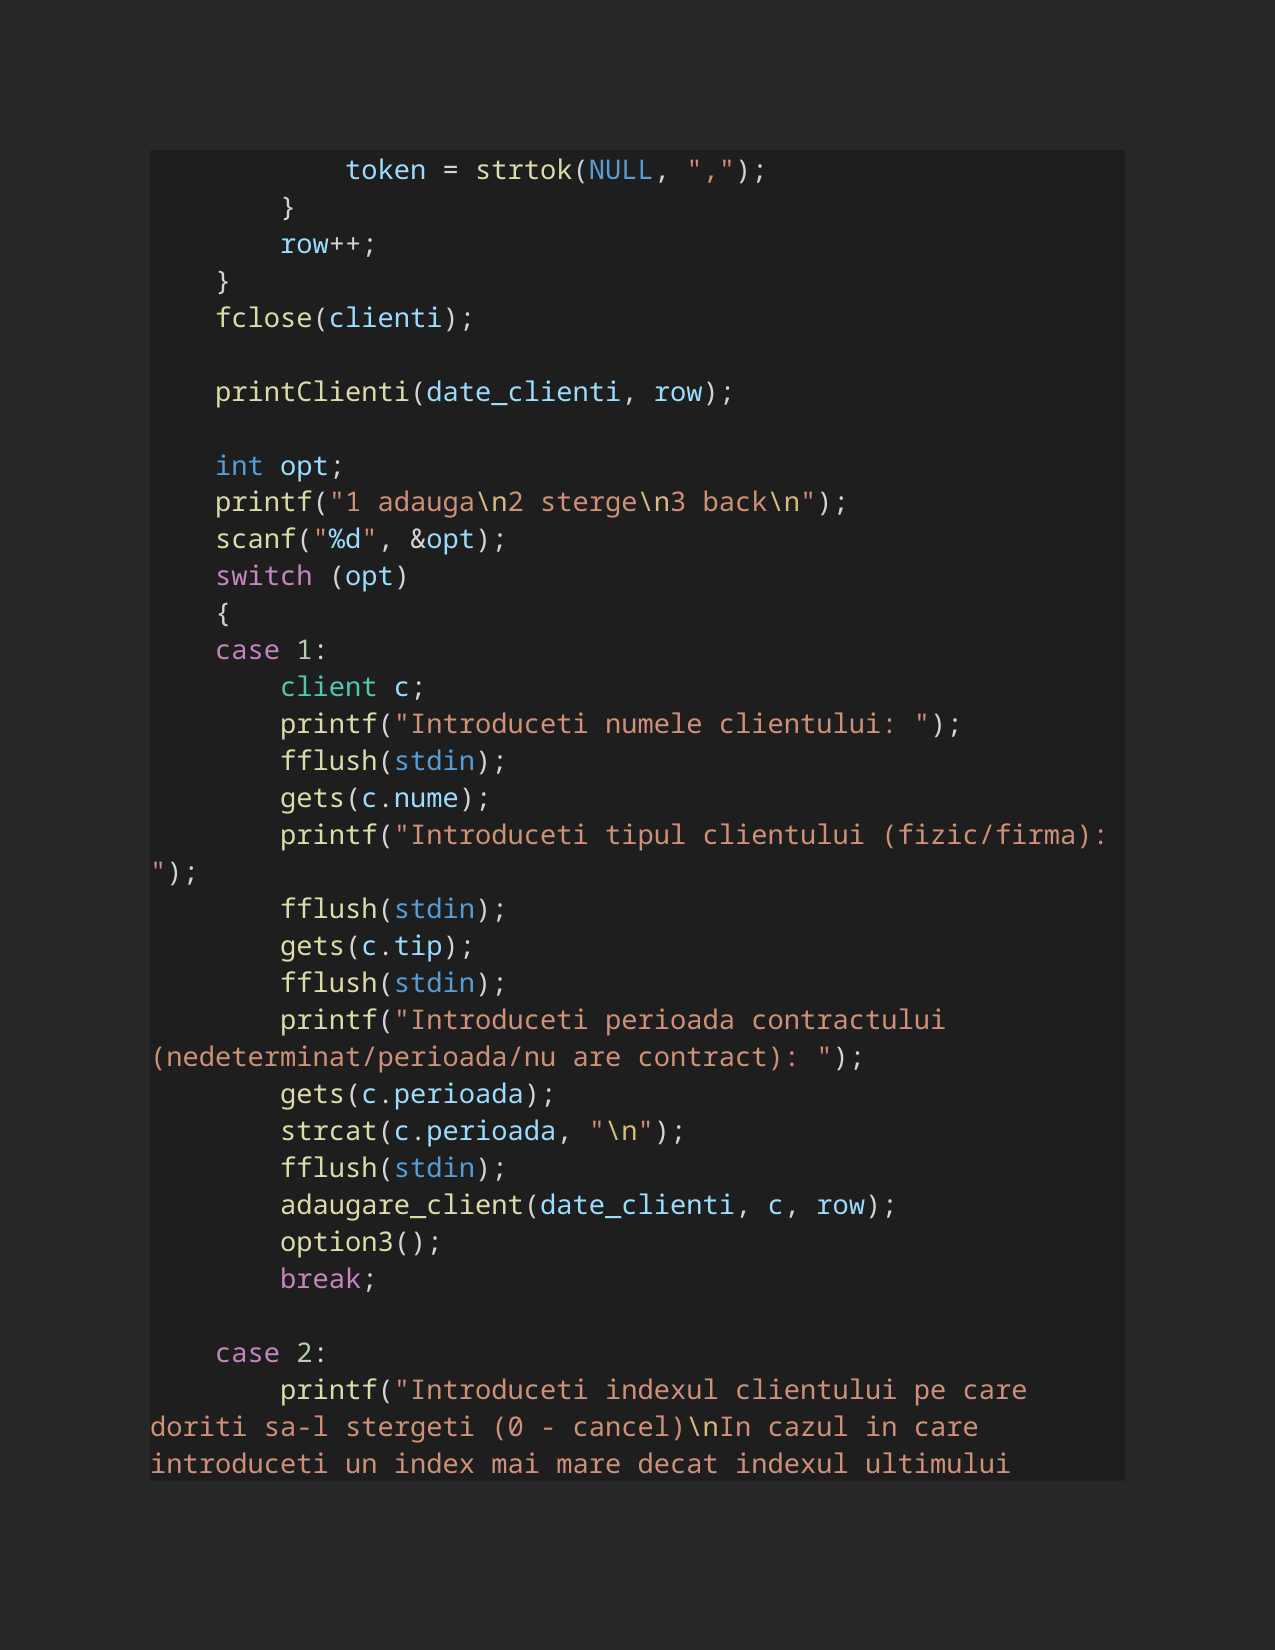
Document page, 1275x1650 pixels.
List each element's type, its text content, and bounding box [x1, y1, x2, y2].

text } [150, 261, 1125, 298]
text strcat(c.perioada, "\n"); [150, 1111, 1125, 1148]
text option3(); [150, 1222, 1125, 1259]
text token = strtok(NULL, ","); [150, 150, 1125, 187]
text printf("Introduceti numele clientului: "); [150, 705, 1125, 742]
text break; [150, 1259, 1125, 1296]
text row++; [150, 224, 1125, 261]
text fflush(stdin); [150, 1148, 1125, 1185]
text case 2: [150, 1333, 1125, 1370]
text printf("Introduceti perioada contractului (nedeterminat/perioada/nu are contract): "); [150, 1001, 1125, 1074]
text fflush(stdin); [150, 889, 1125, 927]
text client c; [150, 668, 1125, 705]
text scanf("%d", &opt); [150, 520, 1125, 557]
text { [150, 594, 1125, 631]
text adaugare_client(date_clienti, c, row); [150, 1185, 1125, 1222]
text printf("1 adauga\n2 sterge\n3 back\n"); [150, 483, 1125, 520]
text fflush(stdin); [150, 742, 1125, 779]
text printf("Introduceti tipul clientului (fizic/firma): "); [150, 816, 1125, 889]
text case 1: [150, 631, 1125, 668]
text fclose(clienti); [150, 298, 1125, 335]
text fflush(stdin); [150, 963, 1125, 1001]
text } [150, 187, 1125, 224]
text gets(c.nume); [150, 779, 1125, 816]
text int opt; [150, 446, 1125, 483]
text gets(c.perioada); [150, 1074, 1125, 1111]
text switch (opt) [150, 557, 1125, 594]
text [150, 1370, 1125, 1481]
text gets(c.tip); [150, 927, 1125, 963]
text printClienti(date_clienti, row); [150, 372, 1125, 409]
